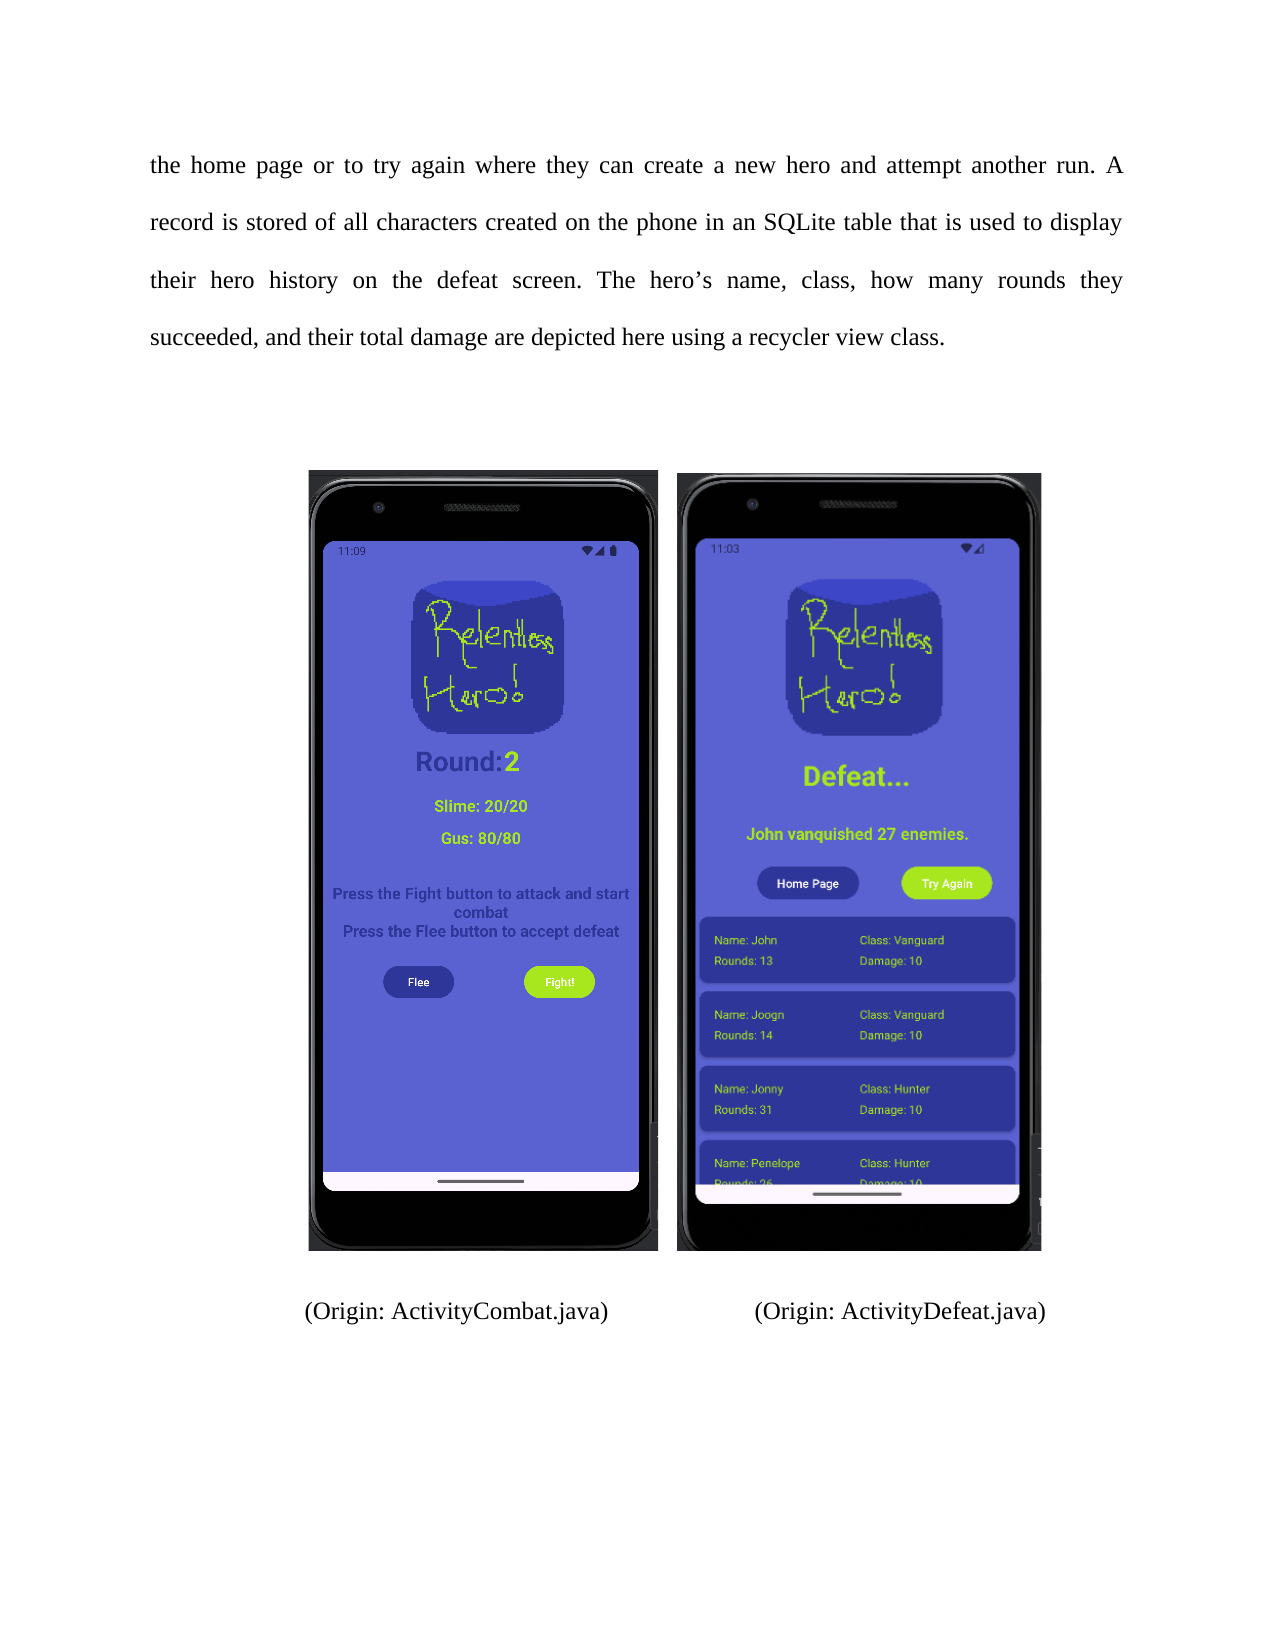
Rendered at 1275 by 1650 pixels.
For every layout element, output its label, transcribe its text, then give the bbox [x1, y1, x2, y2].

text (Origin: ActivityCombat.java) (Origin: ActivityDefeat.java) [150, 1296, 1125, 1325]
picture [677, 473, 1042, 1251]
picture [308, 470, 659, 1251]
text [150, 150, 1125, 351]
